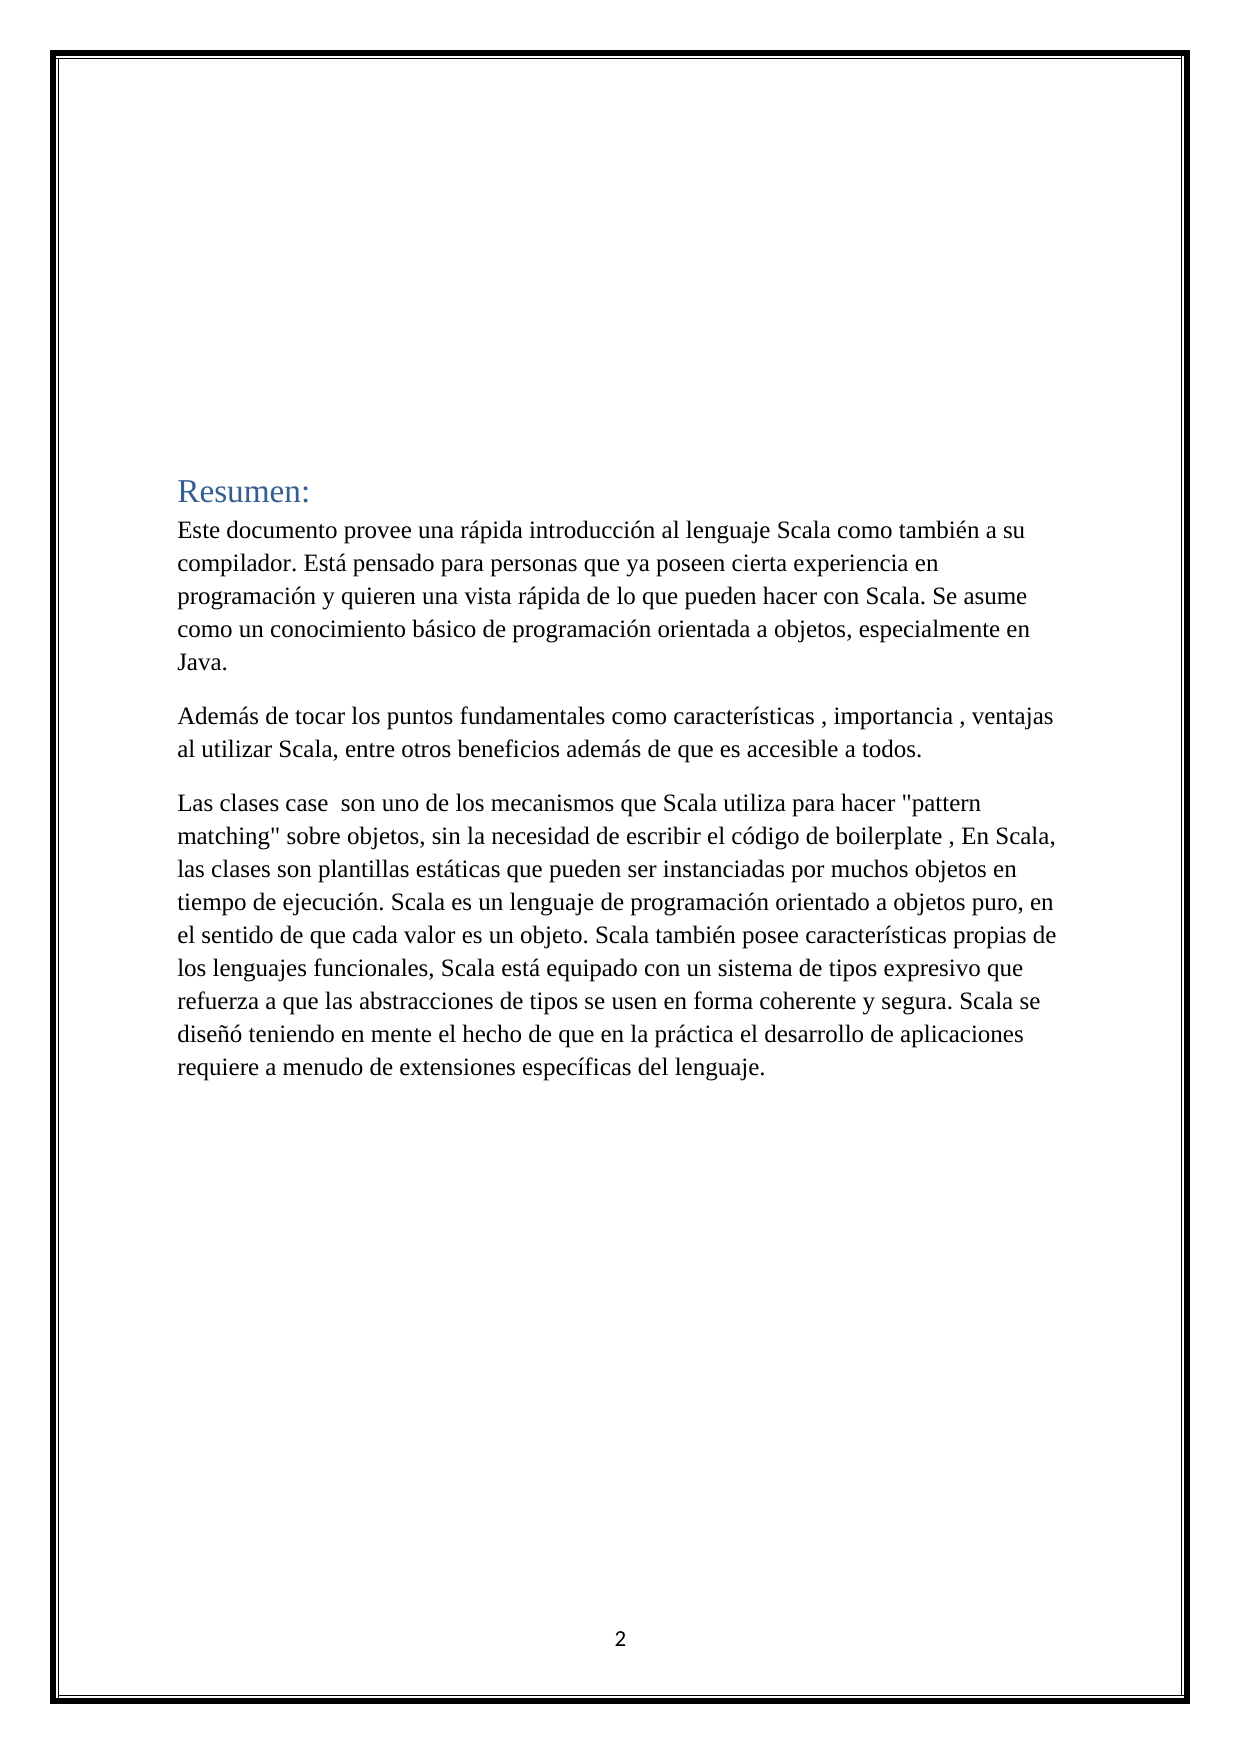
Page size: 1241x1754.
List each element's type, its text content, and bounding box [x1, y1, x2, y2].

text Además de tocar los puntos fundamentales como características , importancia , ventajas al utilizar Scala, entre otros beneficios además de que es accesible a todos. [177, 701, 1063, 763]
text Las clases case son uno de los mecanismos que Scala utiliza para hacer "pattern matching" sobre objetos, sin la necesidad de escribir el código de boilerplate , En Scala, las clases son plantillas estáticas que pueden ser instanciadas por muchos objetos en tiempo de ejecución. Scala es un lenguaje de programación orientado a objetos puro, en el sentido de que cada valor es un objeto. Scala también posee características propias de los lenguajes funcionales, Scala está equipado con un sistema de tipos expresivo que refuerza a que las abstracciones de tipos se usen en forma coherente y segura. Scala se diseñó teniendo en mente el hecho de que en la práctica el desarrollo de aplicaciones requiere a menudo de extensiones específicas del lenguaje. [177, 788, 1063, 1081]
subtitle Resumen: [177, 471, 1063, 509]
text Este documento provee una rápida introducción al lenguaje Scala como también a su compilador. Está pensado para personas que ya poseen cierta experiencia en programación y quieren una vista rápida de lo que pueden hacer con Scala. Se asume como un conocimiento básico de programación orientada a objetos, especialmente en Java. [177, 515, 1063, 676]
